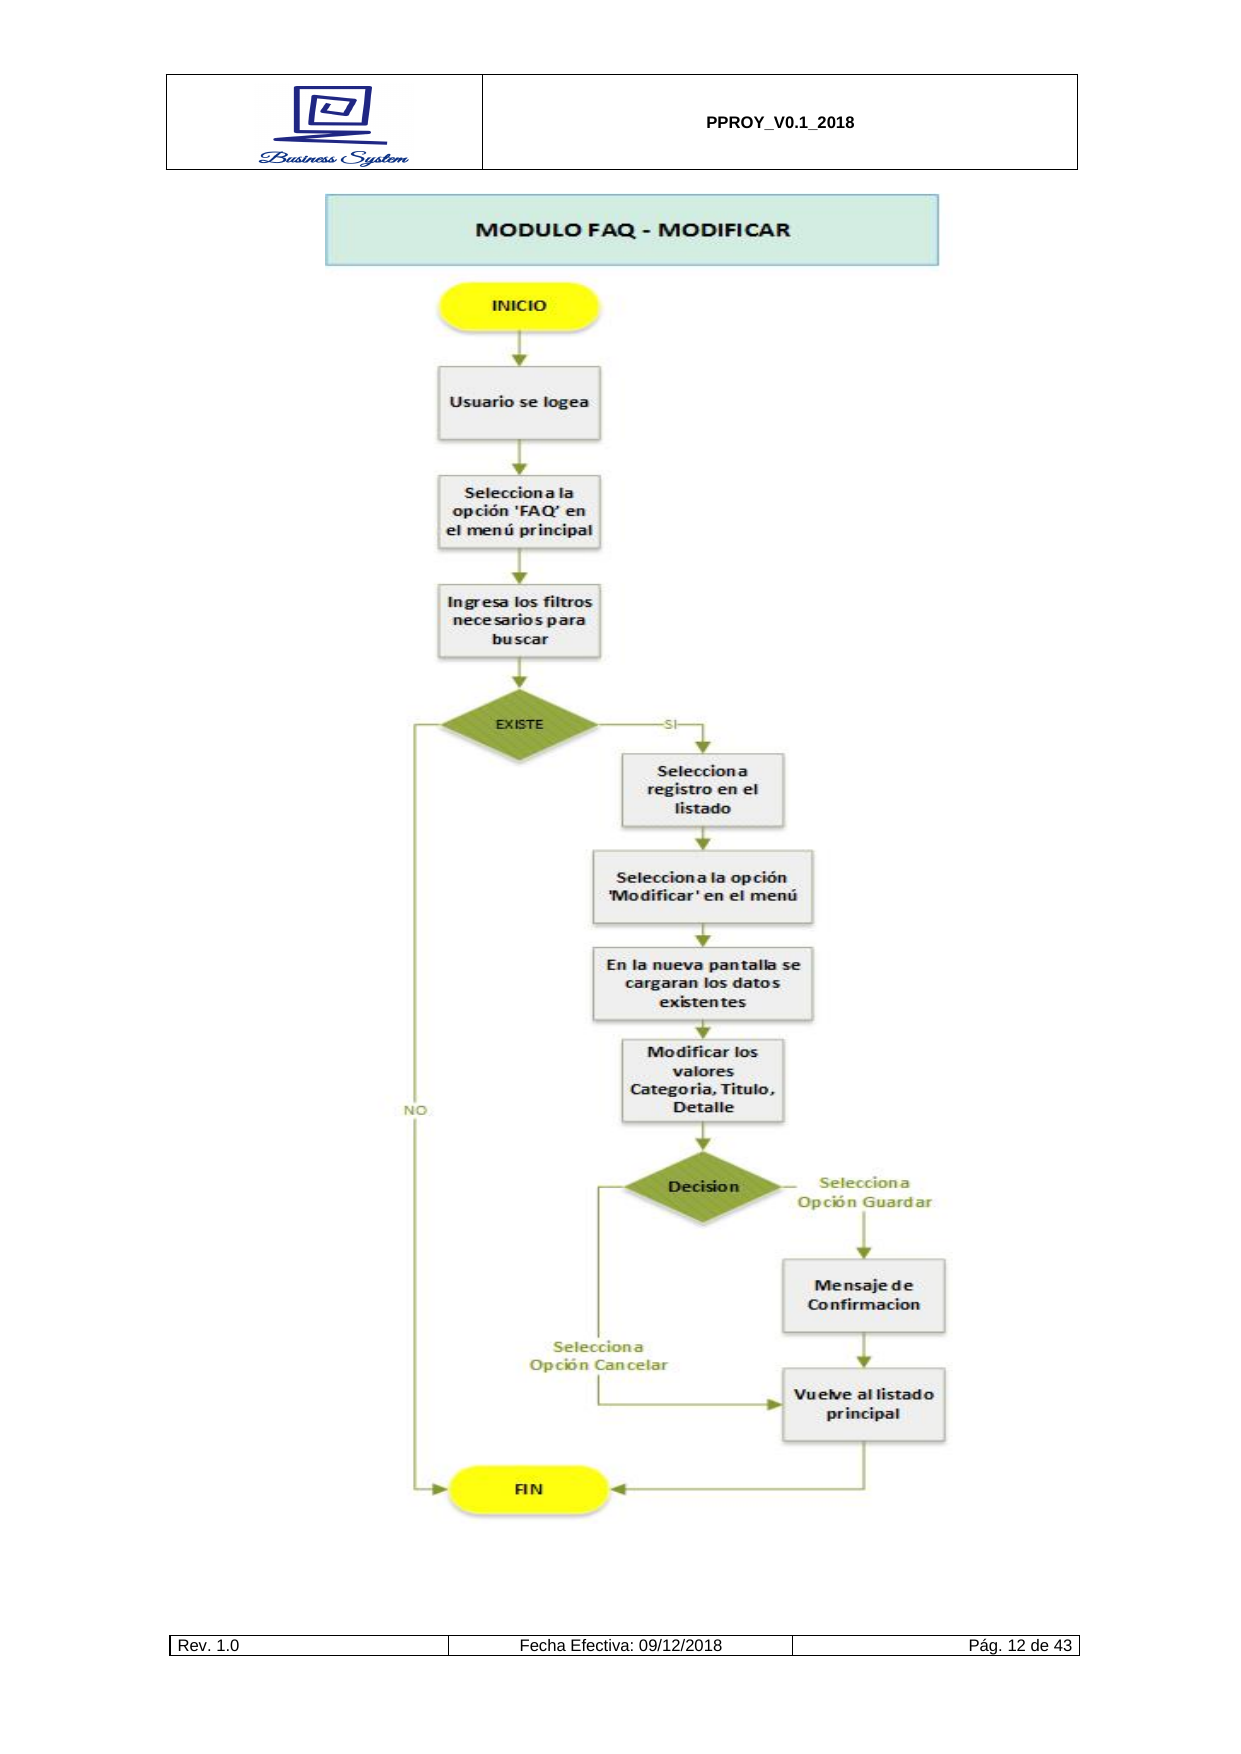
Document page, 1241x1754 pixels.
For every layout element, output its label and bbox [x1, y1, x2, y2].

picture [325, 193, 953, 1524]
picture [253, 83, 414, 169]
